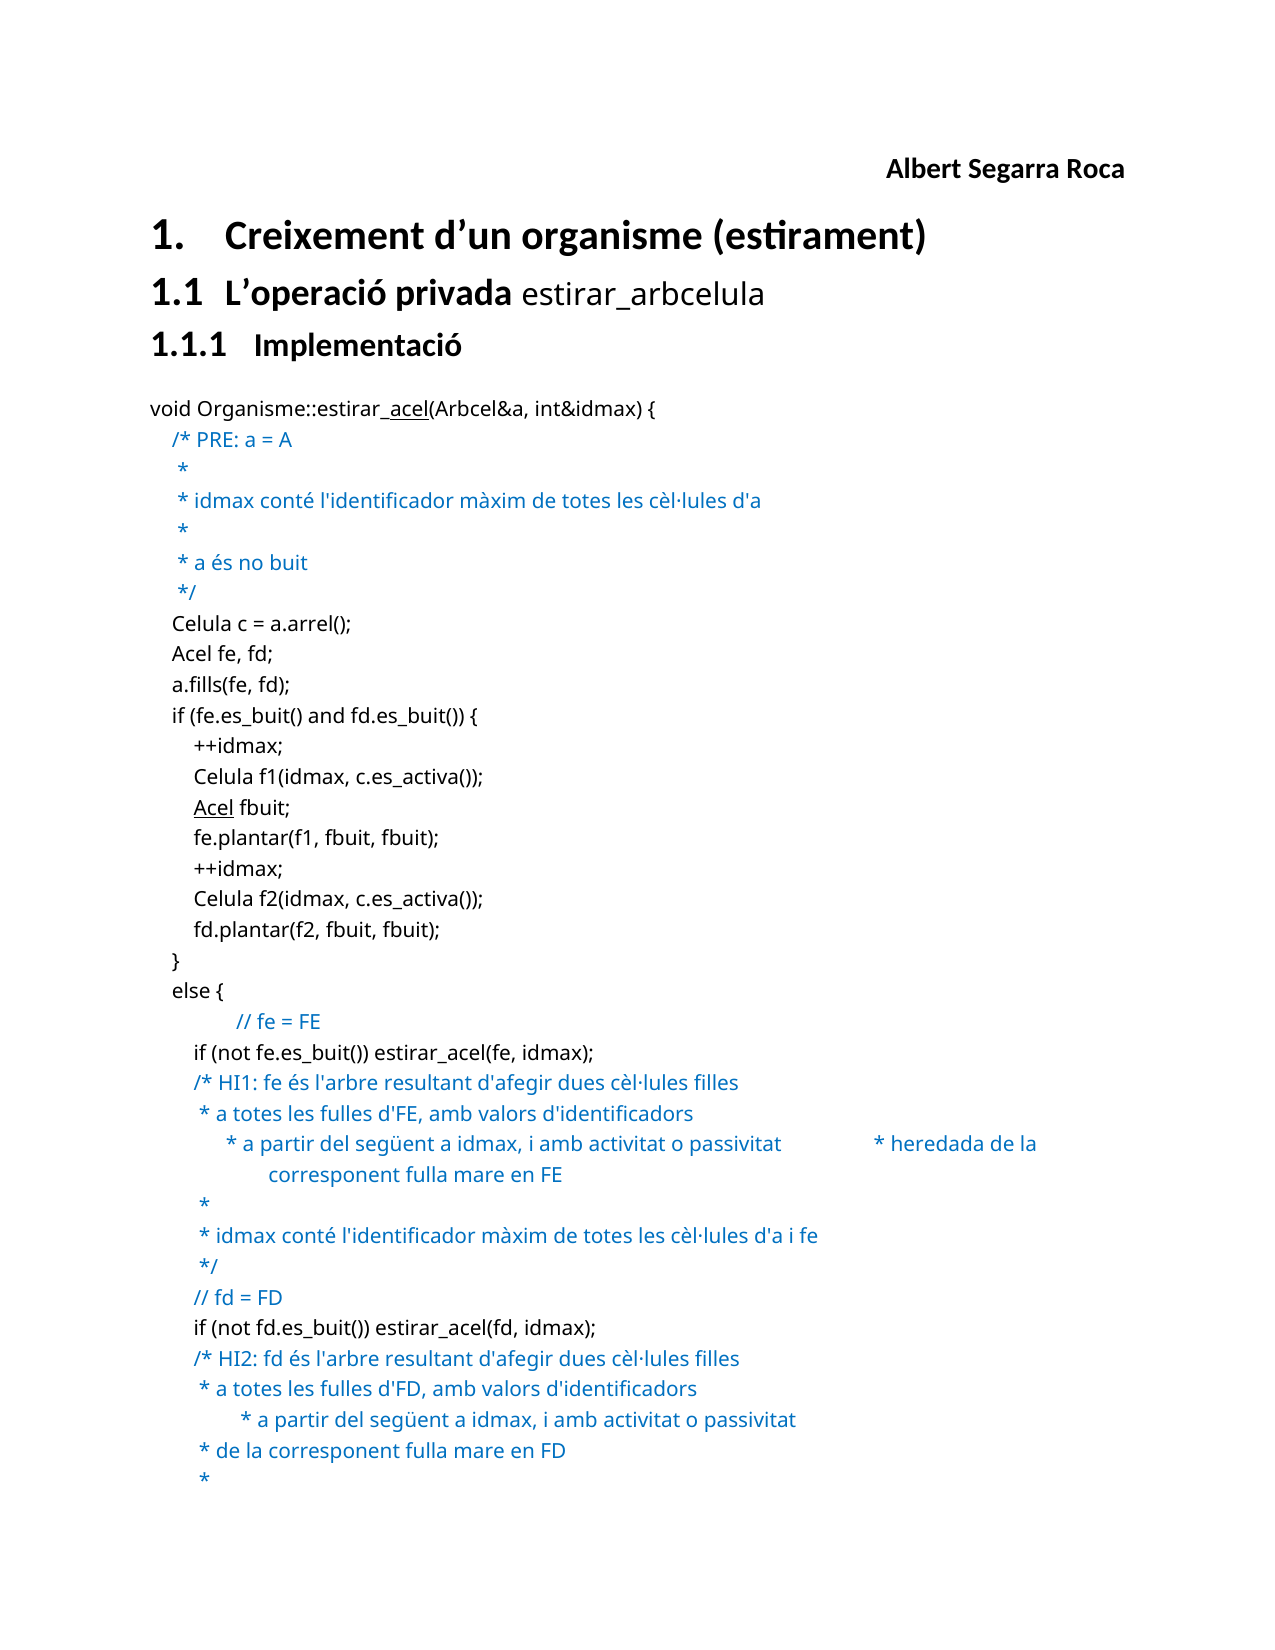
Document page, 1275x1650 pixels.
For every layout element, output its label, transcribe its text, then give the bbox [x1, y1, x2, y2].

list /* PRE: a = A [150, 425, 1125, 453]
text Albert Segarra Roca [150, 150, 1125, 186]
list ++idmax; [150, 731, 1125, 760]
list fd.plantar(f2, fbuit, fbuit); [150, 915, 1125, 943]
list Acel fbuit; [150, 793, 1125, 821]
list else { [150, 976, 1125, 1005]
list /* HI1: fe és l'arbre resultant d'afegir dues cèl·lules filles [150, 1068, 1125, 1097]
list * a totes les fulles d'FD, amb valors d'identificadors [150, 1374, 1125, 1403]
list * a partir del següent a idmax, i amb activitat o passivitat * heredada de la corresponent fulla mare en FE [193, 1129, 1125, 1188]
list a.fills(fe, fd); [150, 670, 1125, 698]
list * idmax conté l'identificador màxim de totes les cèl·lules d'a i fe [150, 1221, 1125, 1250]
list */ [150, 578, 1125, 607]
list * de la corresponent fulla mare en FD [150, 1436, 1125, 1464]
list * a totes les fulles d'FE, amb valors d'identificadors [150, 1099, 1125, 1127]
list * [150, 517, 1125, 545]
list // fd = FD [150, 1283, 1125, 1311]
list if (fe.es_buit() and fd.es_buit()) { [150, 701, 1125, 729]
list * [150, 1191, 1125, 1219]
list /* HI2: fd és l'arbre resultant d'afegir dues cèl·lules filles [150, 1344, 1125, 1372]
list * a és no buit [150, 548, 1125, 576]
list Celula f1(idmax, c.es_activa()); [150, 762, 1125, 790]
list * a partir del següent a idmax, i amb activitat o passivitat [149, 1405, 1125, 1433]
list * [150, 456, 1125, 484]
list */ [150, 1252, 1125, 1280]
list Implementació [150, 320, 1125, 366]
list Celula f2(idmax, c.es_activa()); [150, 884, 1125, 913]
list Celula c = a.arrel(); [150, 609, 1125, 637]
list * idmax conté l'identificador màxim de totes les cèl·lules d'a [150, 486, 1125, 515]
list ++idmax; [150, 854, 1125, 882]
list * [150, 1466, 1125, 1495]
list if (not fe.es_buit()) estirar_acel(fe, idmax); [150, 1038, 1125, 1066]
list // fe = FE [150, 1007, 1125, 1035]
list L’operació privada estirar_arbcelula [150, 265, 1125, 316]
list Acel fe, fd; [150, 639, 1125, 668]
list fe.plantar(f1, fbuit, fbuit); [150, 823, 1125, 852]
list } [150, 946, 1125, 974]
list Creixement d’un organisme (estirament) [150, 205, 1125, 261]
list if (not fd.es_buit()) estirar_acel(fd, idmax); [150, 1313, 1125, 1342]
list void Organisme::estirar_acel(Arbcel&a, int&idmax) { [150, 394, 1125, 423]
